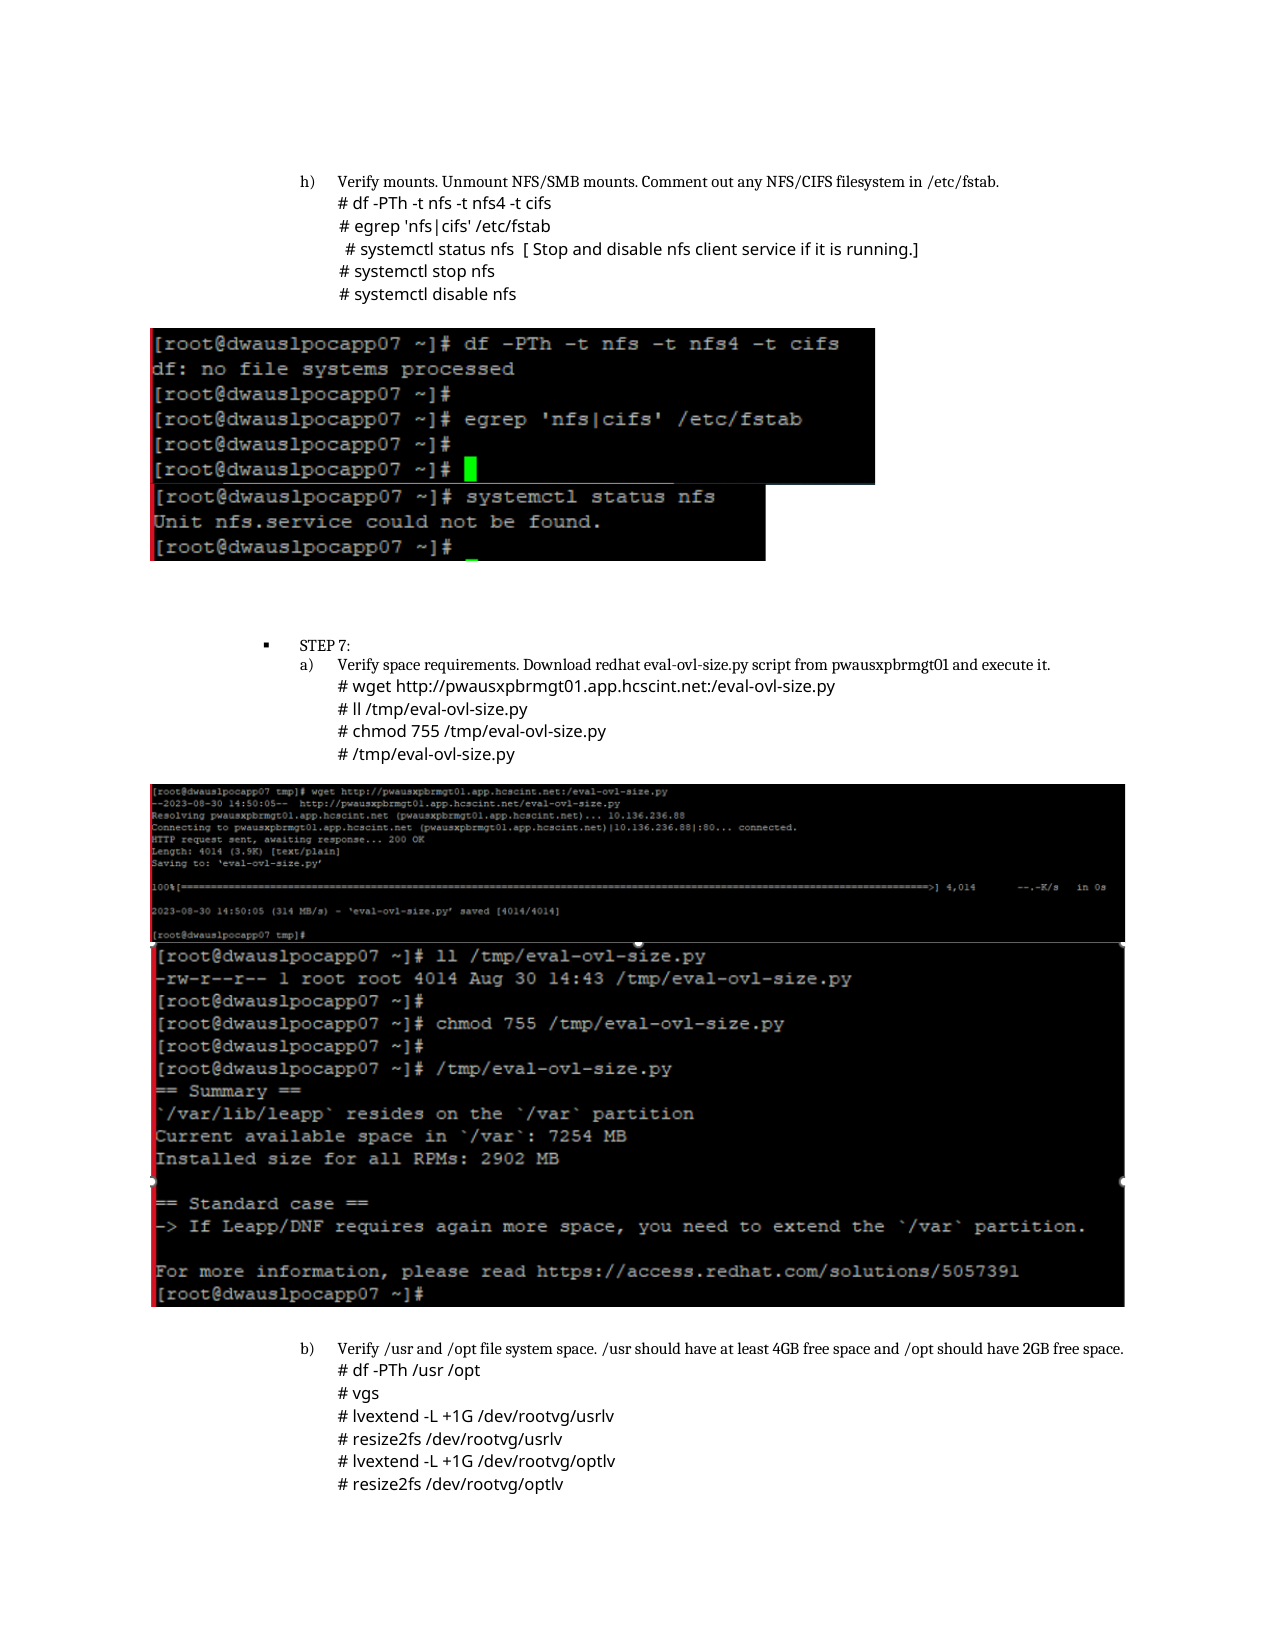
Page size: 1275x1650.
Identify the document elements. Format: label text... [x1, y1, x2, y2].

list # wget http://pwausxpbrmgt01.app.hcscint.net:/eval-ovl-size.py [337, 675, 1125, 697]
list Verify /usr and /opt file system space. /usr should have at least 4GB free space and /opt should have 2GB free space. [300, 1340, 1125, 1359]
list # df -PTh /usr /opt [337, 1359, 1125, 1382]
text # systemctl disable nfs [150, 283, 1125, 305]
list # /tmp/eval-ovl-size.py [337, 743, 1125, 766]
list # resize2fs /dev/rootvg/optlv [337, 1472, 1125, 1495]
list Verify mounts. Unmount NFS/SMB mounts. Comment out any NFS/CIFS filesystem in /etc/fstab. [300, 173, 1125, 192]
list # vgs [337, 1382, 1125, 1404]
text # egrep 'nfs|cifs' /etc/fstab [150, 214, 1125, 237]
list # chmod 755 /tmp/eval-ovl-size.py [337, 720, 1125, 743]
list Verify space requirements. Download redhat eval-ovl-size.py script from pwausxpbrmgt01 and execute it. [300, 656, 1125, 675]
list # lvextend -L +1G /dev/rootvg/optlv [337, 1450, 1125, 1472]
picture [150, 784, 1125, 1307]
list STEP 7: [262, 636, 1125, 656]
list # resize2fs /dev/rootvg/usrlv [337, 1427, 1125, 1450]
list # df -PTh -t nfs -t nfs4 -t cifs [337, 192, 1125, 214]
text # systemctl status nfs [ Stop and disable nfs client service if it is running.] [150, 237, 1125, 260]
picture [150, 328, 876, 561]
list # ll /tmp/eval-ovl-size.py [337, 697, 1125, 720]
text # systemctl stop nfs [150, 260, 1125, 283]
list # lvextend -L +1G /dev/rootvg/usrlv [337, 1404, 1125, 1427]
